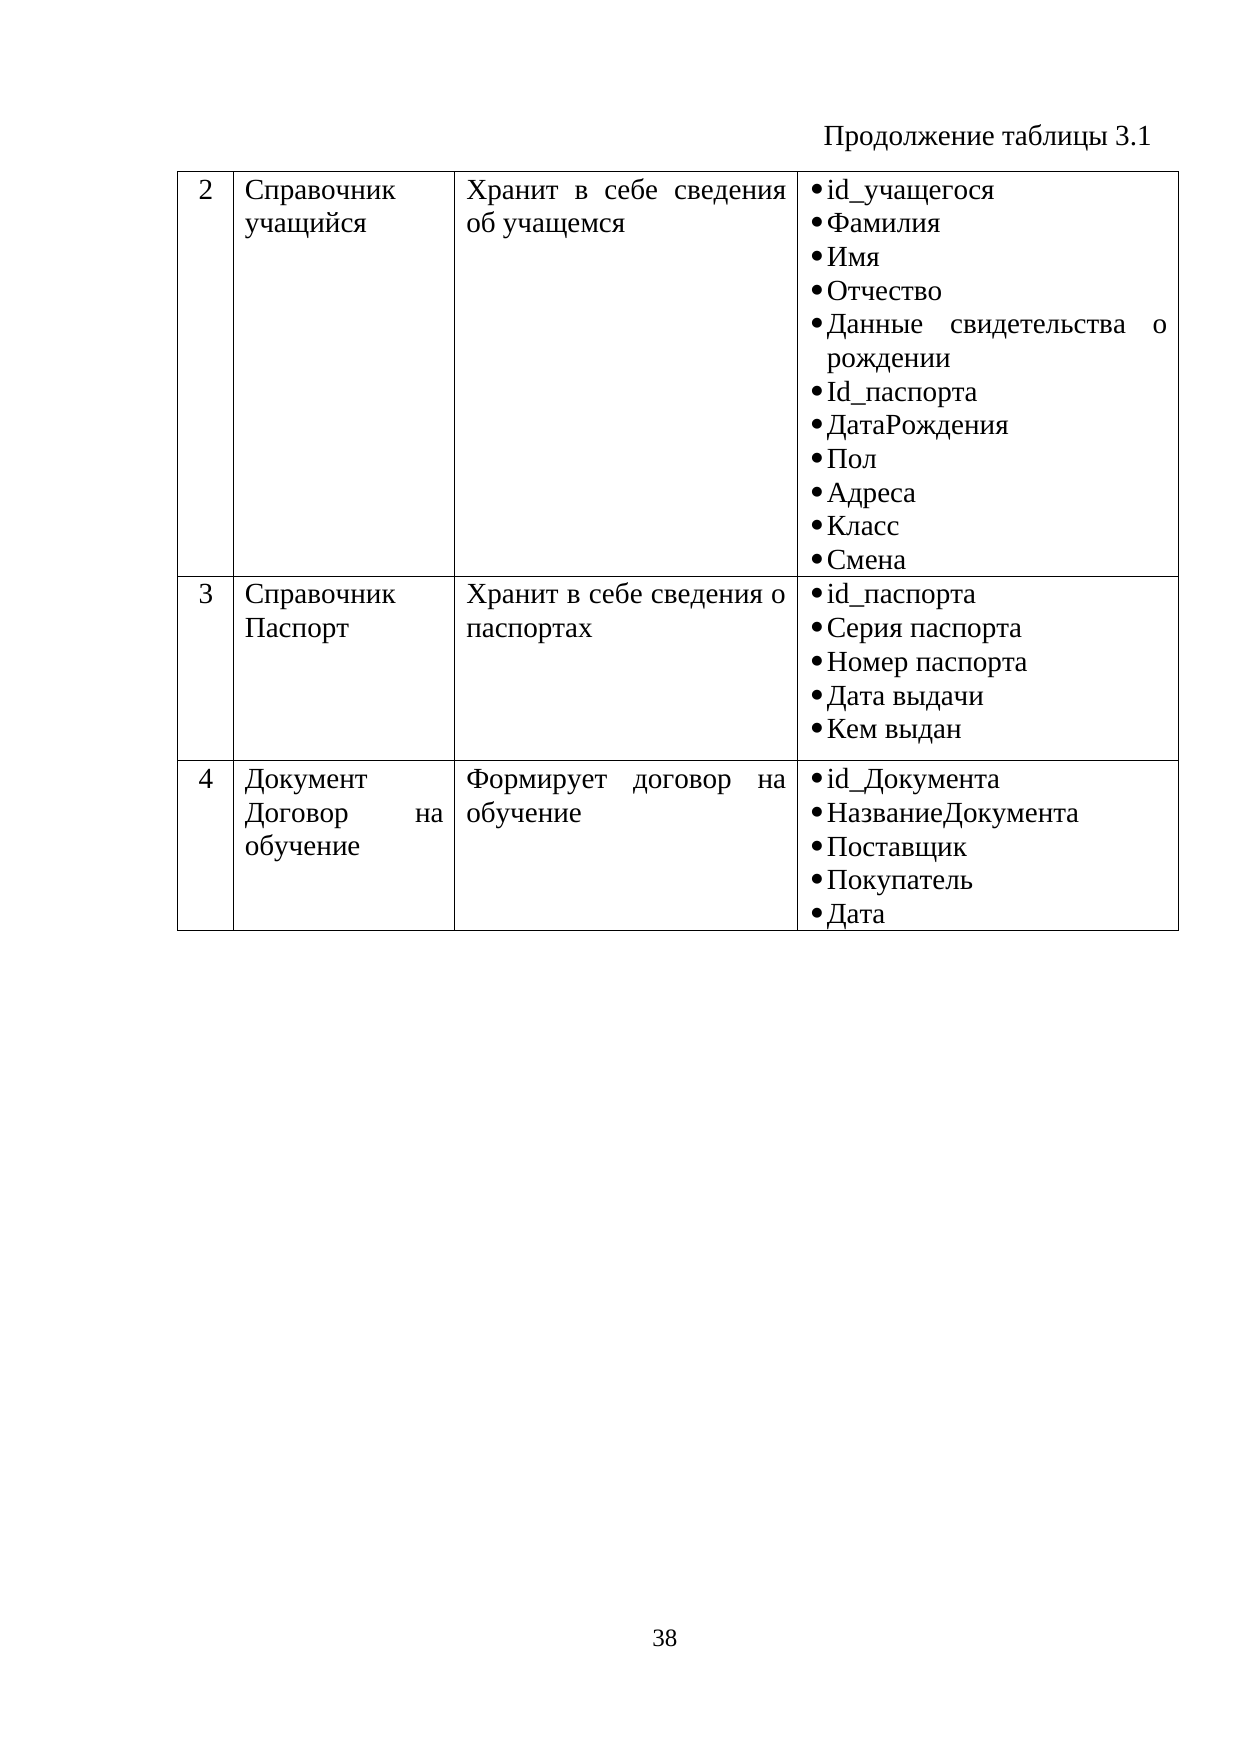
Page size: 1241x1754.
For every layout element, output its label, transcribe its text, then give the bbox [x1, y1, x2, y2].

table_cell Документ Договор на обучение [234, 761, 454, 930]
table_header 2 [178, 172, 233, 576]
table_header id_учащегося Фамилия Имя Отчество Данные свидетельства о рождении Id_паспорта ДатаРождения Пол Адреса Класс Смена [798, 172, 1178, 576]
table_cell Хранит в себе сведения о паспортах [455, 577, 797, 760]
table_header Справочник учащийся [234, 172, 454, 576]
table_cell Формирует договор на обучение [455, 761, 797, 930]
table_cell 3 [178, 577, 233, 760]
table_cell 4 [178, 761, 233, 930]
table_cell id_Документа НазваниеДокумента Поставщик Покупатель Дата [798, 761, 1178, 930]
table_cell Справочник Паспорт [234, 577, 454, 760]
text Продолжение таблицы 3.1 [177, 118, 1152, 152]
table_cell id_паспорта Серия паспорта Номер паспорта Дата выдачи Кем выдан [798, 577, 1178, 760]
table_header Хранит в себе сведения об учащемся [455, 172, 797, 576]
